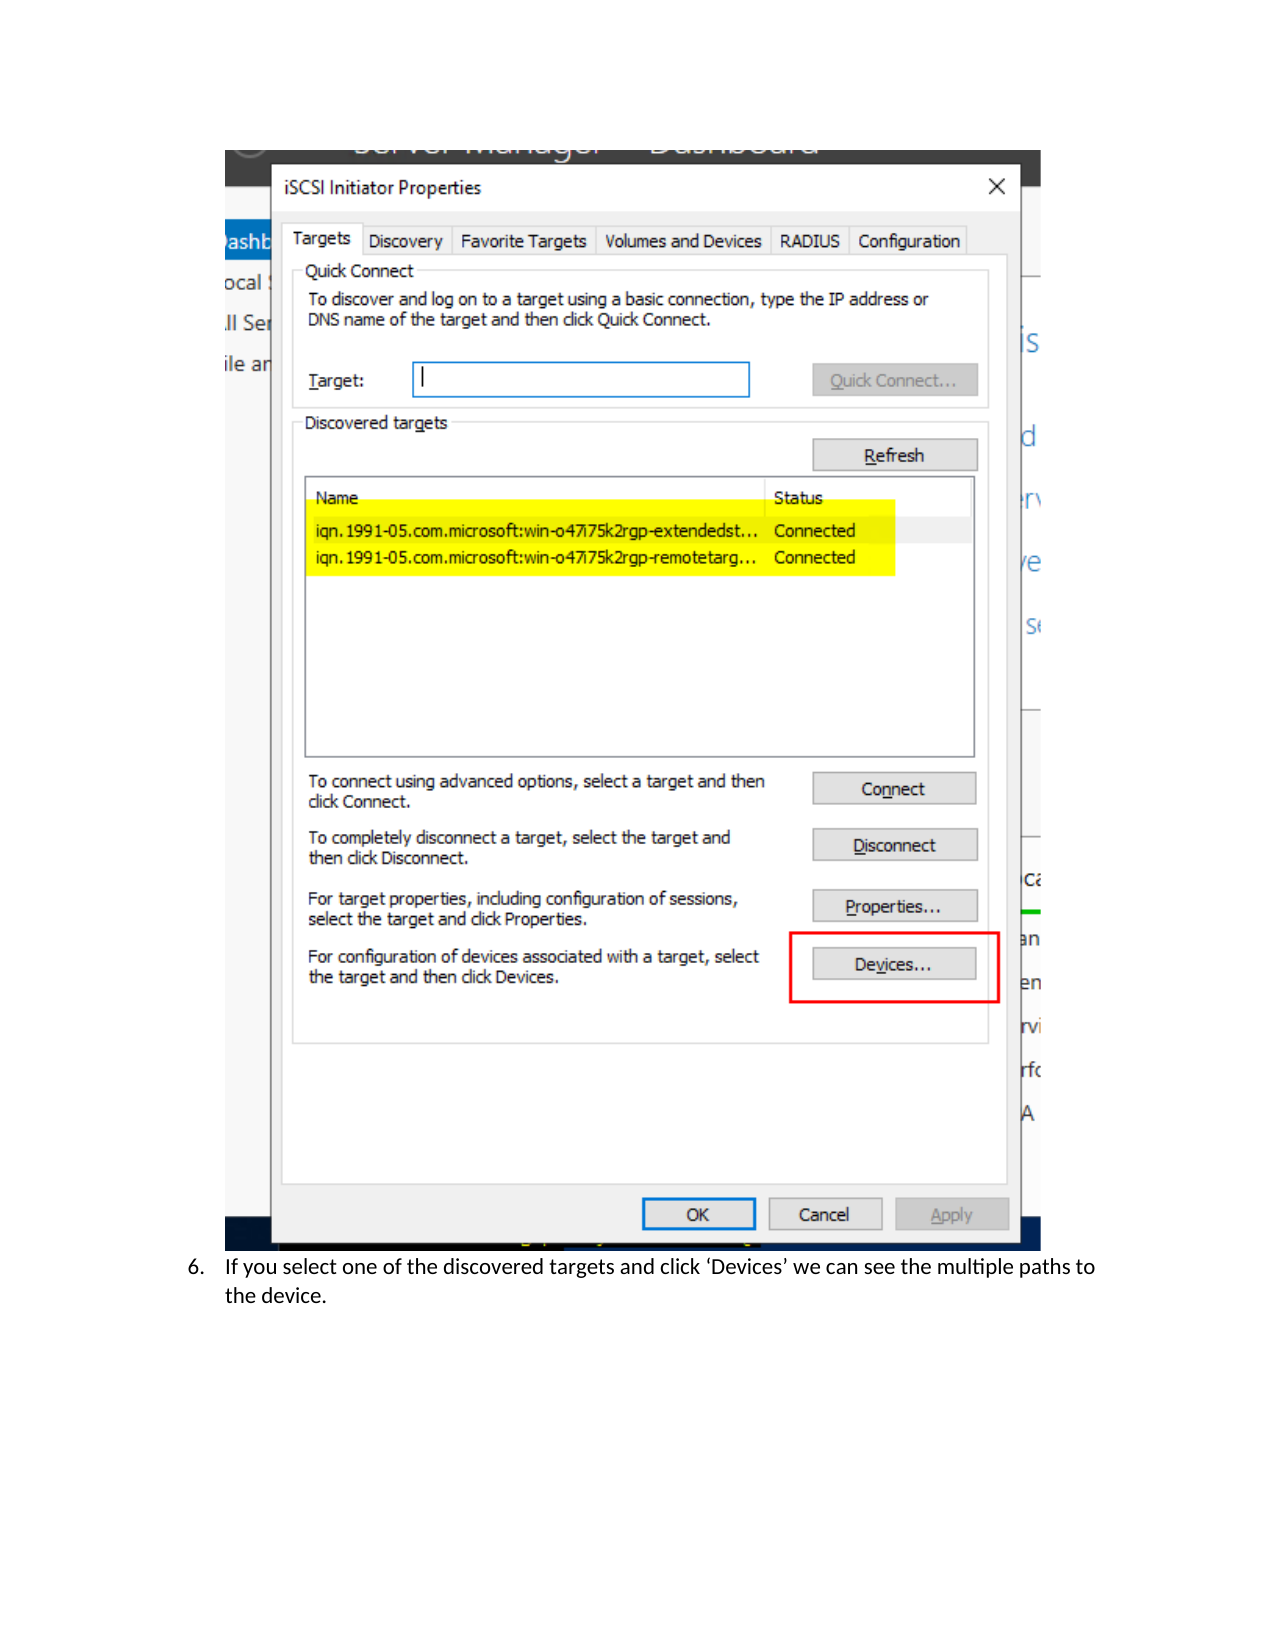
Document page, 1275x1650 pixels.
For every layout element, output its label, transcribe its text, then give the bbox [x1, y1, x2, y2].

picture [225, 150, 1041, 1251]
list If you select one of the discovered targets and click ‘Devices’ we can see the multiple paths to the device. [187, 1252, 1125, 1309]
